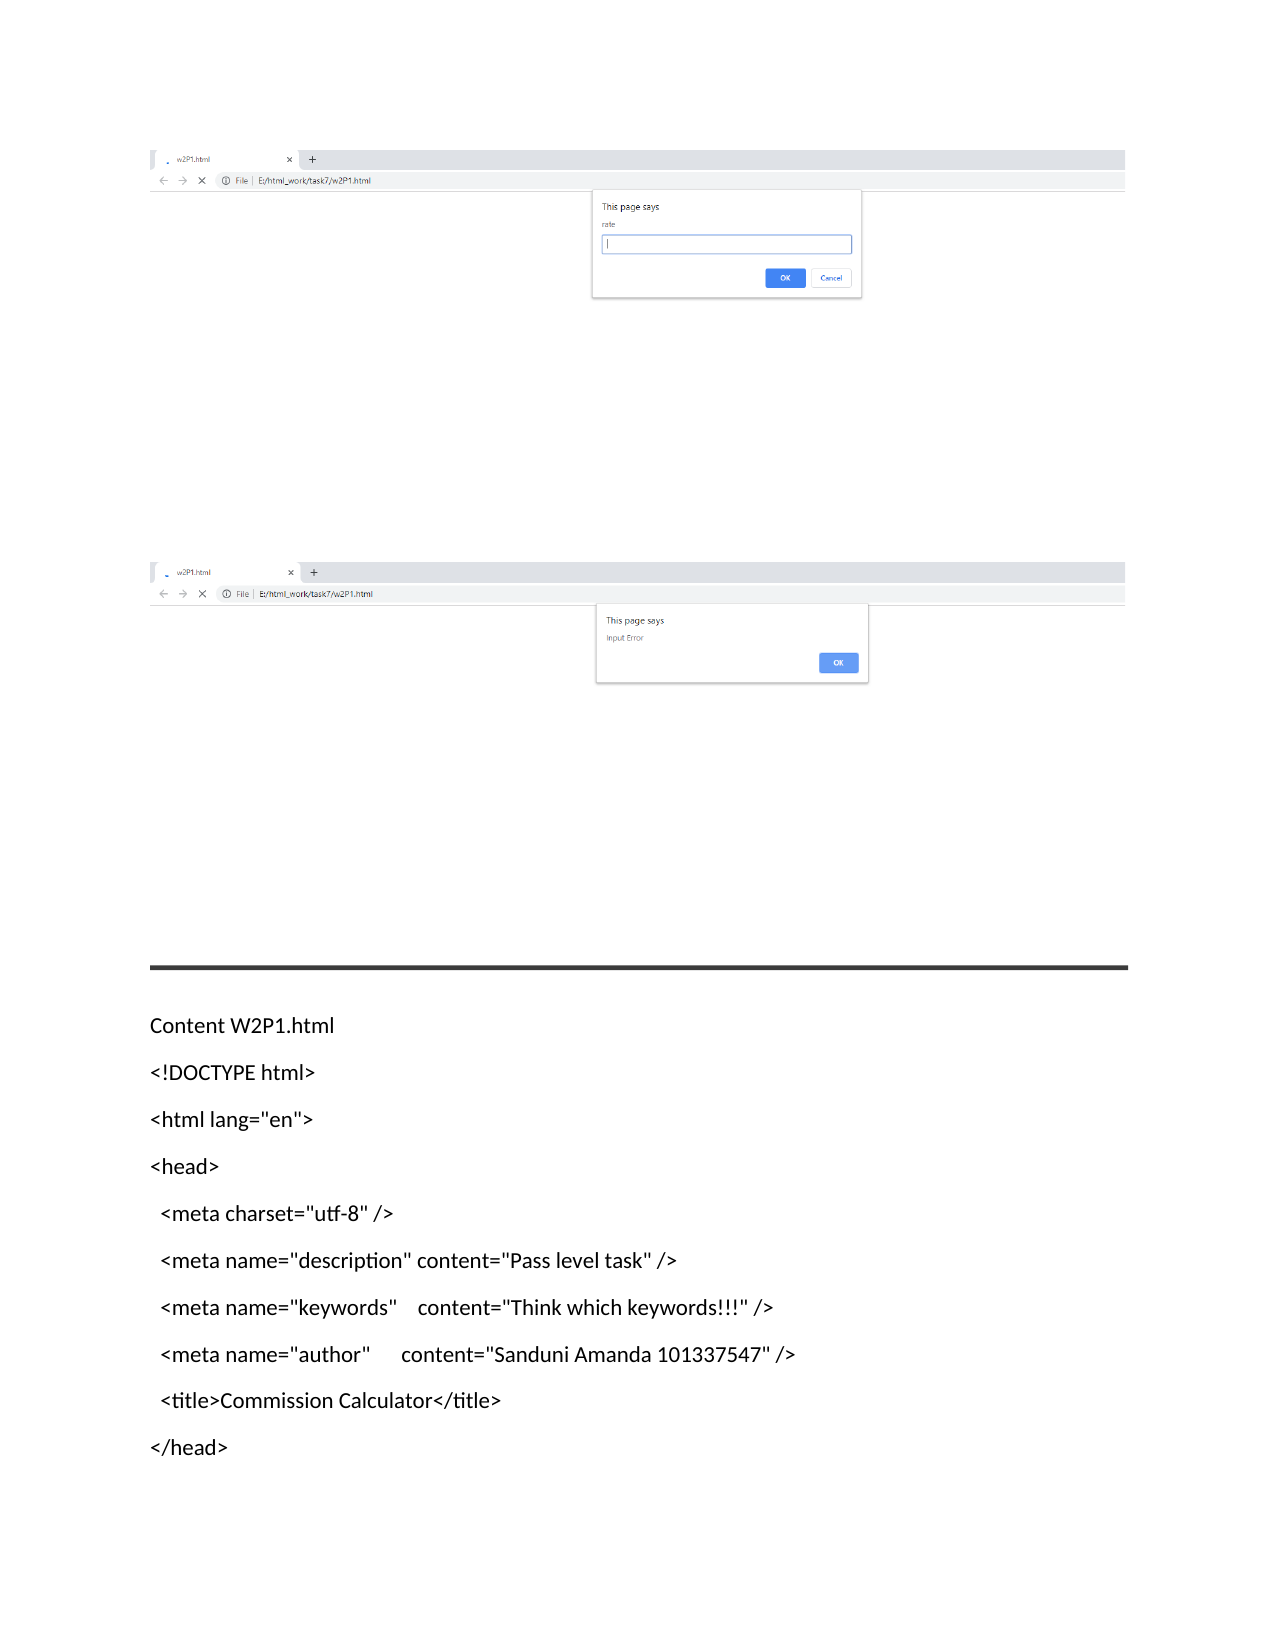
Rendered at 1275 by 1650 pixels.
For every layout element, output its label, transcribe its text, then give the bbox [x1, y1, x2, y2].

picture [150, 150, 1125, 544]
text </head> [150, 1433, 1125, 1461]
text <meta charset="utf-8" /> [150, 1199, 1125, 1227]
picture [150, 562, 1125, 946]
text Content W2P1.html [150, 1012, 1125, 1039]
text <meta name="description" content="Pass level task" /> [150, 1246, 1125, 1274]
text <title>Commission Calculator</title> [150, 1387, 1125, 1414]
text <!DOCTYPE html> [150, 1058, 1125, 1086]
text <meta name="keywords" content="Think which keywords!!!" /> [150, 1293, 1125, 1321]
text <head> [150, 1152, 1125, 1180]
text <html lang="en"> [150, 1105, 1125, 1133]
text <meta name="author" content="Sanduni Amanda 101337547" /> [150, 1340, 1125, 1368]
